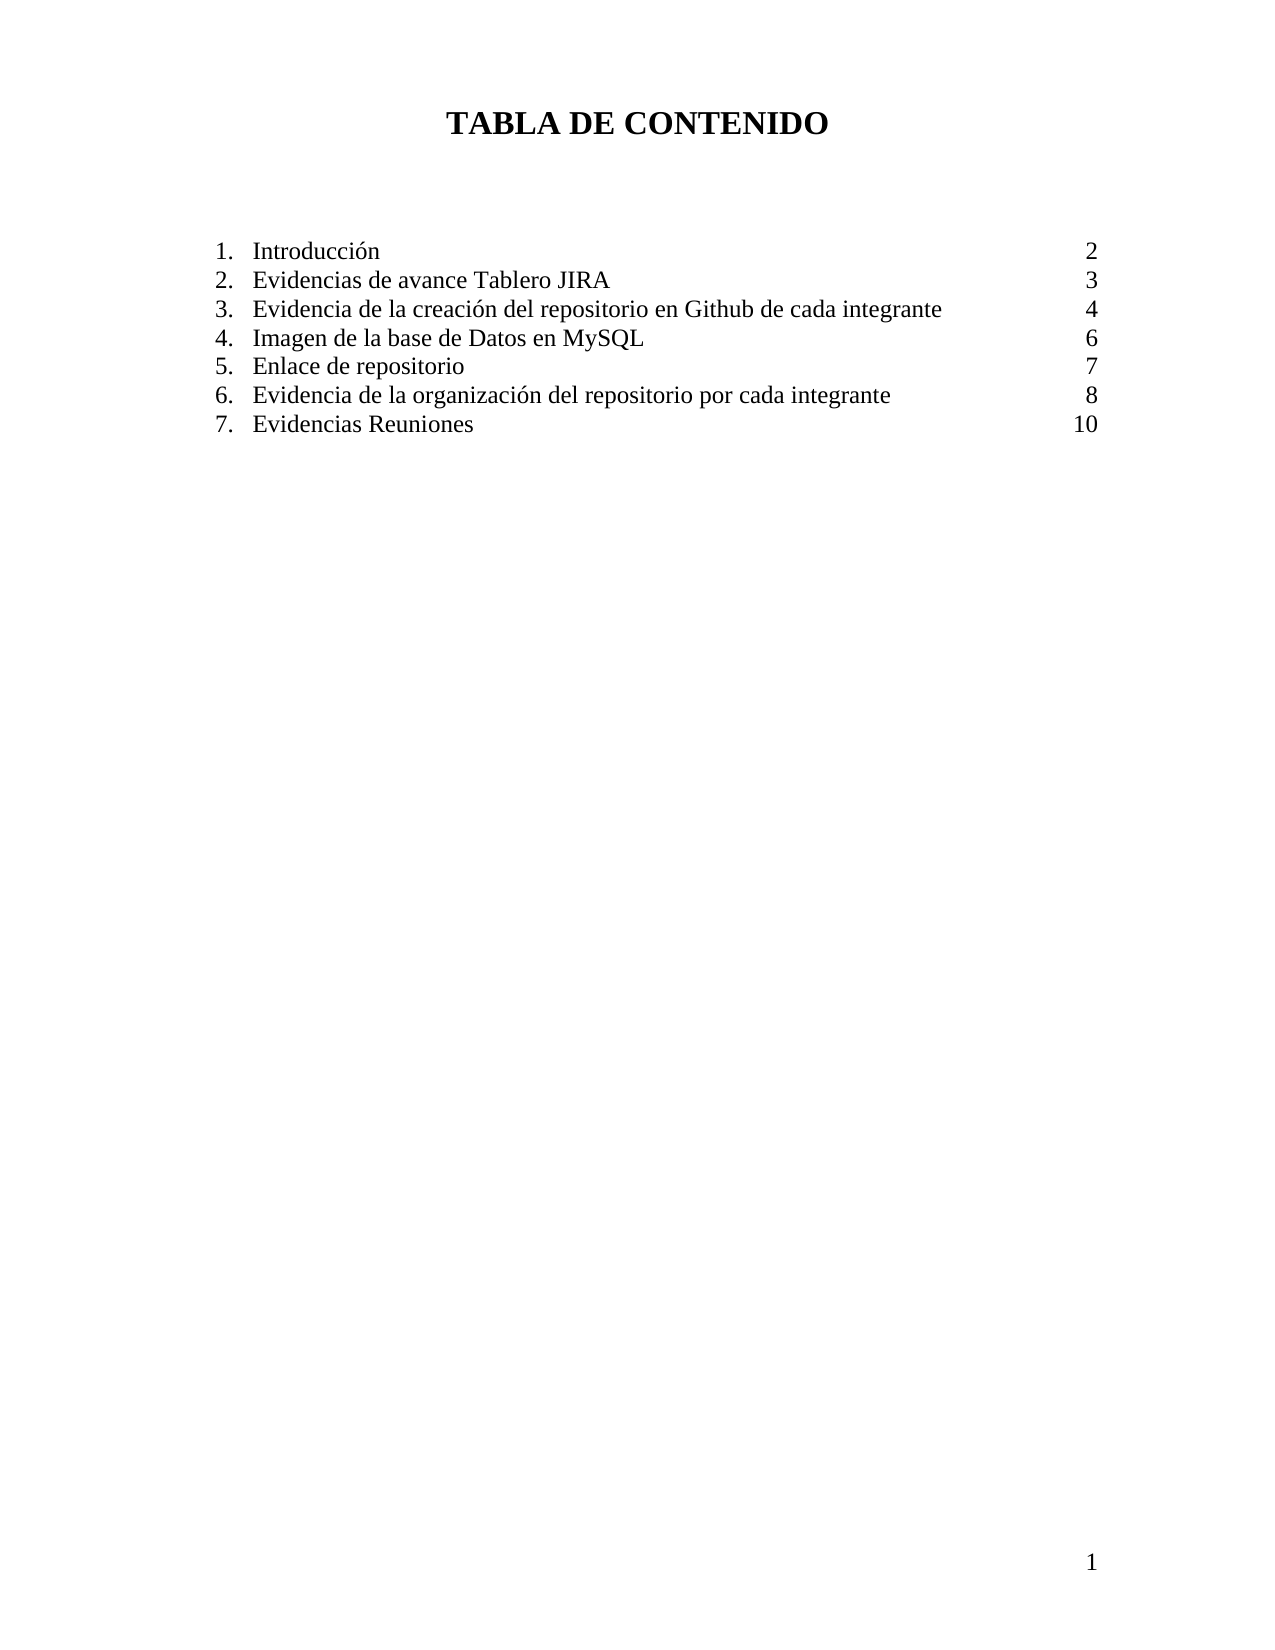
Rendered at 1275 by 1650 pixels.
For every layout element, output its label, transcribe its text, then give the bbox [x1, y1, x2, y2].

text TABLA DE CONTENIDO [177, 103, 1098, 142]
